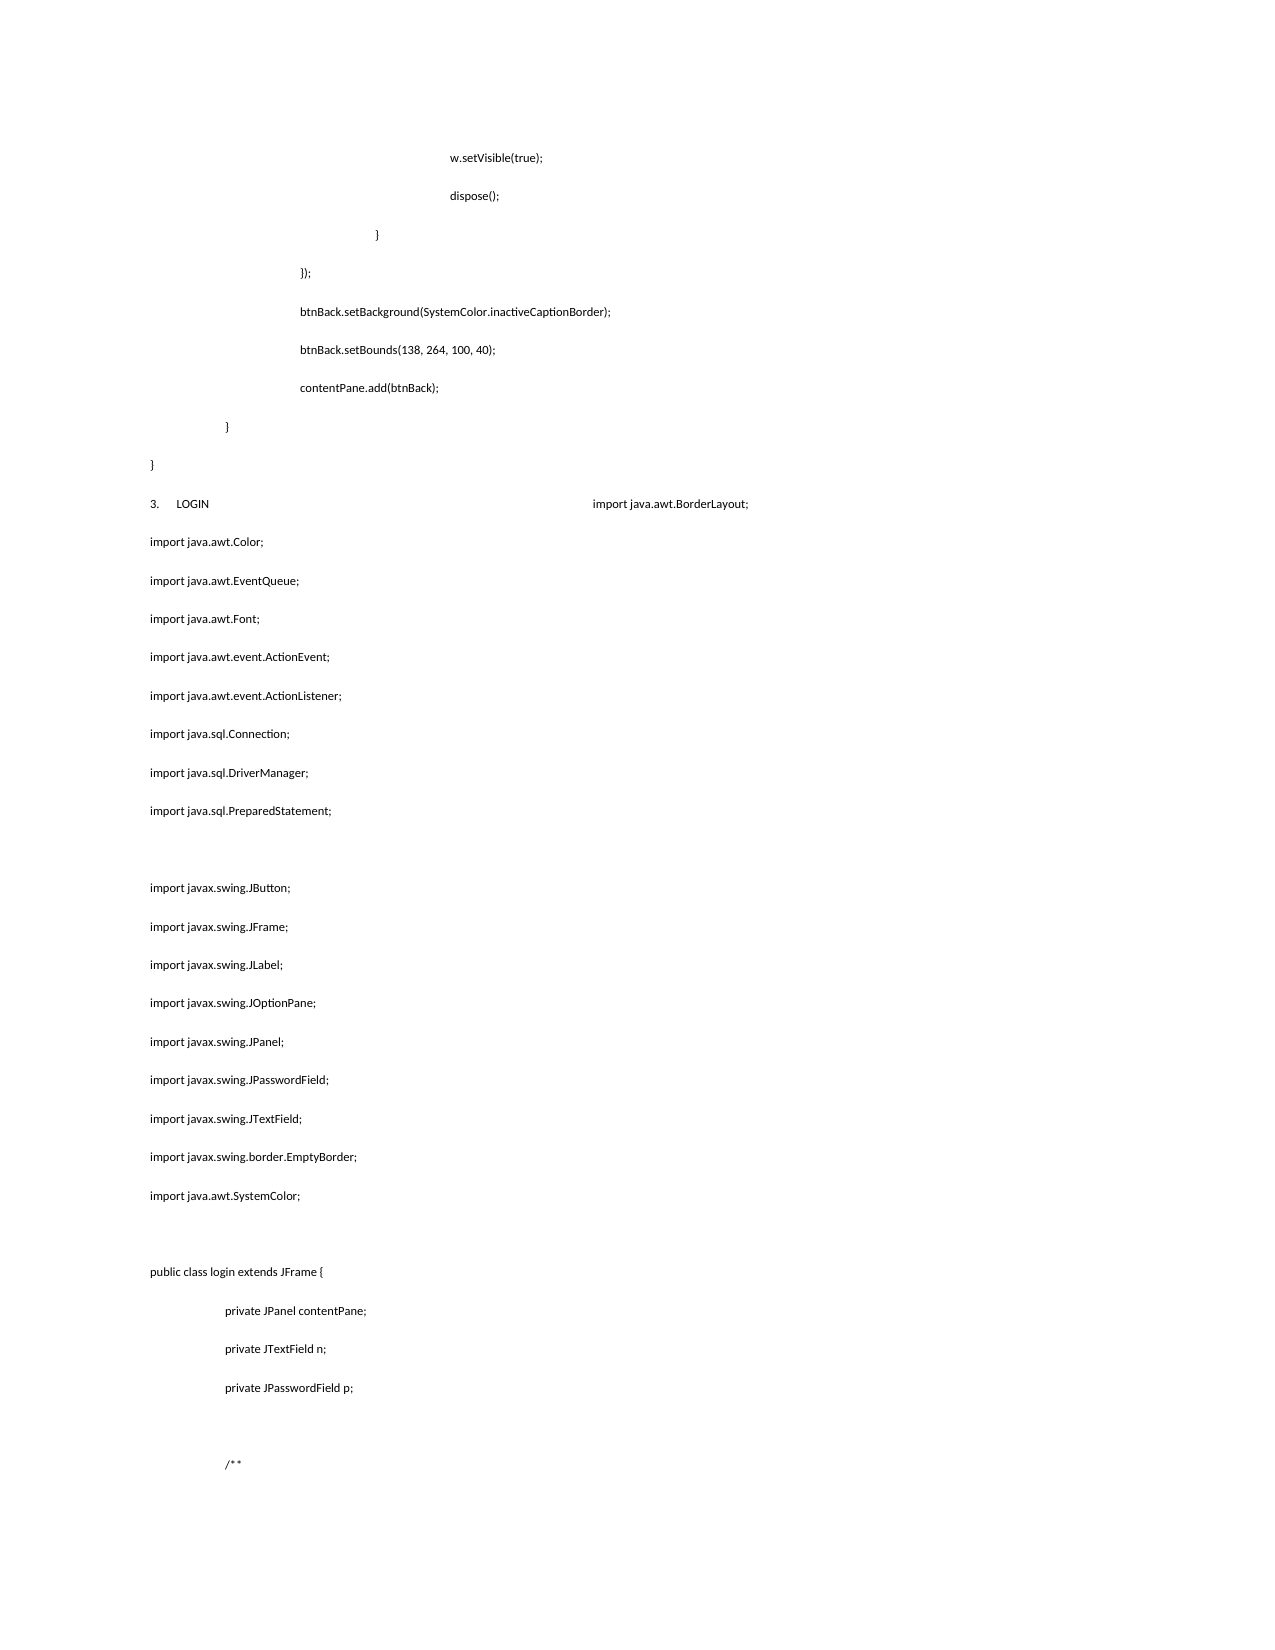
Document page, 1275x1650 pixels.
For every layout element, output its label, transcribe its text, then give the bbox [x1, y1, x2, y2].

text import java.awt.event.ActionEvent; [150, 650, 1125, 665]
text import javax.swing.border.EmptyBorder; [150, 1149, 1125, 1165]
text public class login extends JFrame { [150, 1265, 1125, 1280]
text import javax.swing.JOptionPane; [150, 996, 1125, 1011]
text import java.awt.Color; [150, 534, 1125, 550]
text import javax.swing.JTextField; [150, 1111, 1125, 1126]
text } [150, 457, 1125, 473]
text contentPane.add(btnBack); [150, 381, 1125, 396]
text import javax.swing.JPanel; [150, 1034, 1125, 1049]
text } [150, 227, 1125, 242]
text import java.sql.Connection; [150, 727, 1125, 742]
text import javax.swing.JPasswordField; [150, 1072, 1125, 1088]
text private JPasswordField p; [150, 1380, 1125, 1395]
text w.setVisible(true); [150, 150, 1125, 165]
text 3. LOGIN import java.awt.BorderLayout; [150, 496, 1125, 511]
text private JPanel contentPane; [150, 1303, 1125, 1318]
text import javax.swing.JFrame; [150, 919, 1125, 934]
text btnBack.setBounds(138, 264, 100, 40); [150, 342, 1125, 357]
text private JTextField n; [150, 1342, 1125, 1357]
text import java.sql.PreparedStatement; [150, 803, 1125, 819]
text } [150, 419, 1125, 434]
text import java.awt.EventQueue; [150, 573, 1125, 588]
text btnBack.setBackground(SystemColor.inactiveCaptionBorder); [150, 304, 1125, 319]
text import javax.swing.JButton; [150, 880, 1125, 896]
text /** [150, 1457, 1125, 1472]
text }); [150, 265, 1125, 281]
text import javax.swing.JLabel; [150, 957, 1125, 972]
text import java.awt.Font; [150, 611, 1125, 627]
text import java.awt.event.ActionListener; [150, 688, 1125, 703]
text import java.sql.DriverManager; [150, 765, 1125, 780]
text dispose(); [150, 188, 1125, 204]
text import java.awt.SystemColor; [150, 1188, 1125, 1203]
